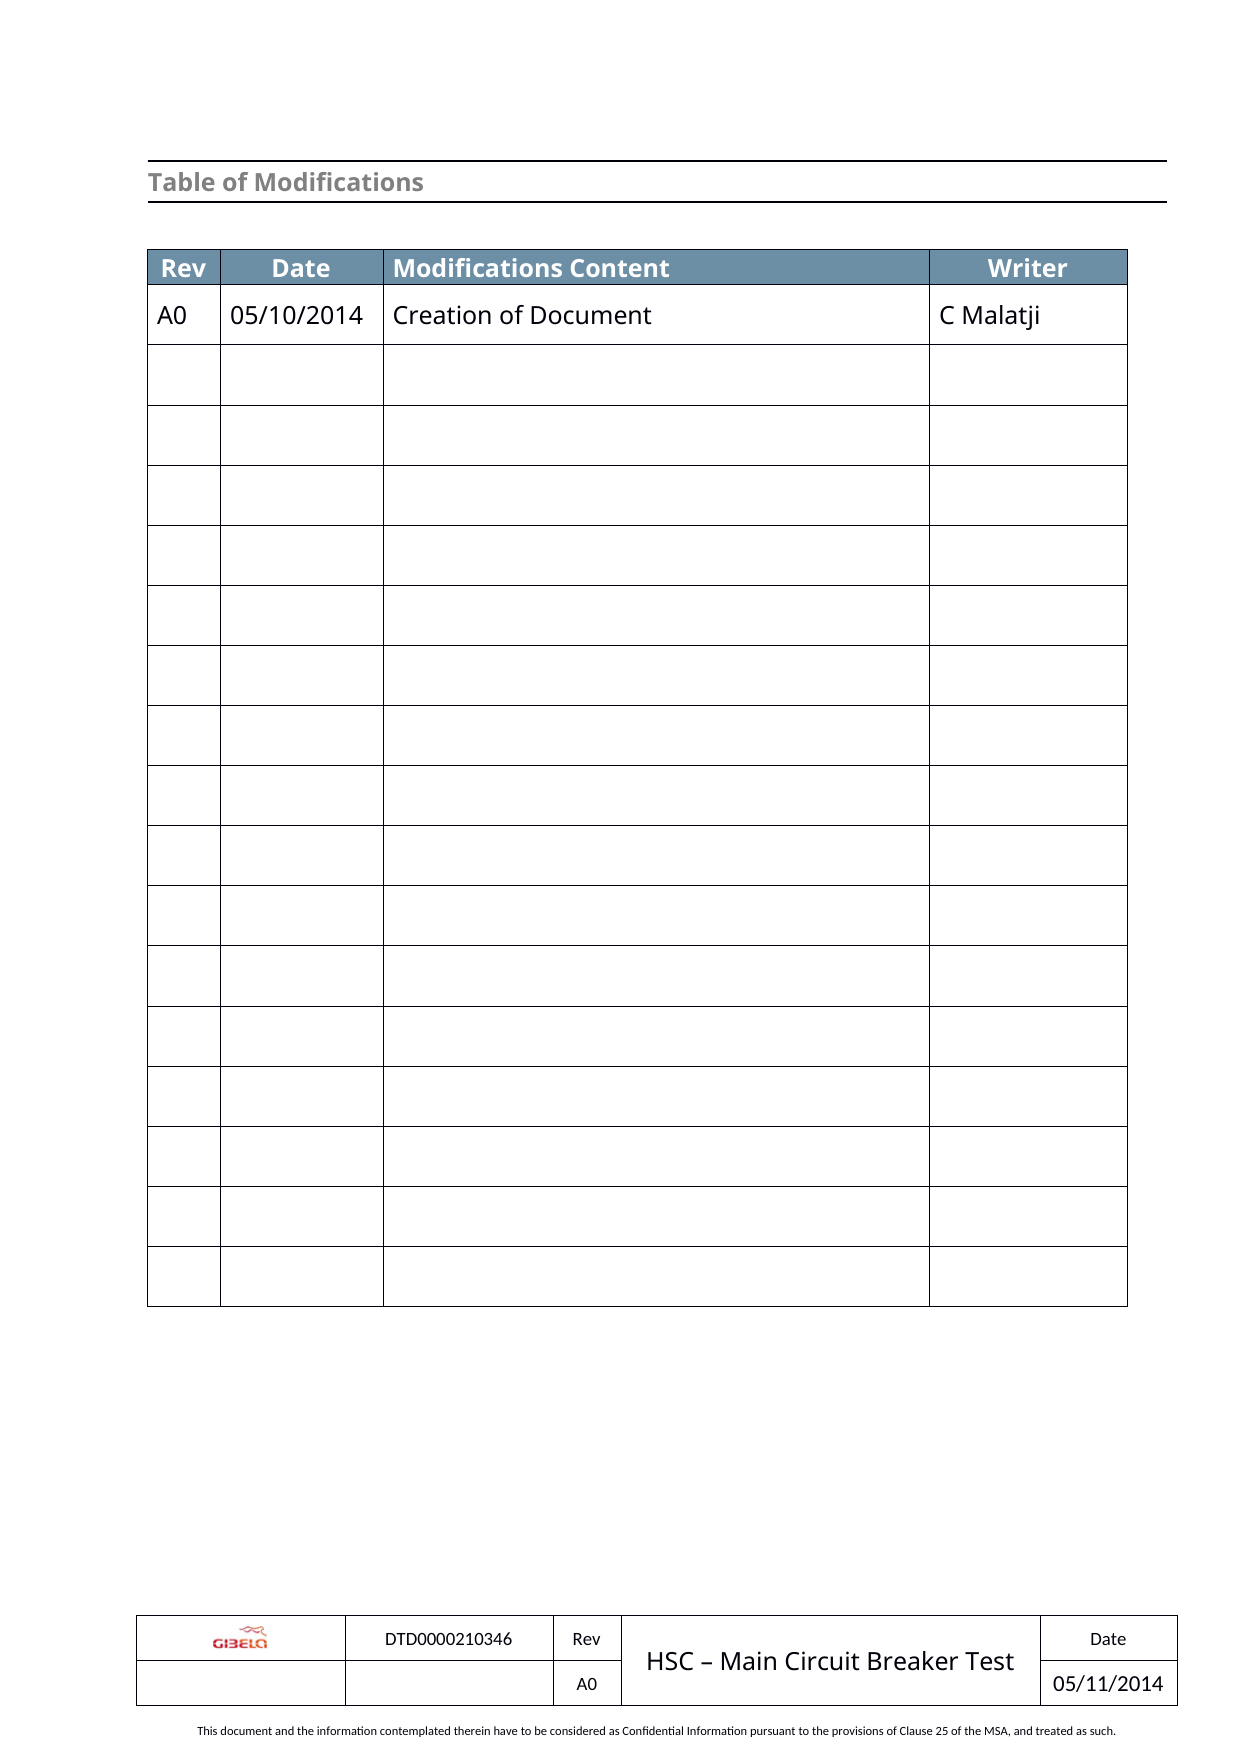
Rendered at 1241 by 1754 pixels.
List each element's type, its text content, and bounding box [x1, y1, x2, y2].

table_cell [221, 706, 383, 765]
table_cell [221, 466, 383, 525]
table_cell [221, 946, 383, 1006]
table_cell [930, 345, 1127, 404]
table_cell [221, 826, 383, 885]
table_header Writer [930, 250, 1127, 284]
table_cell [221, 646, 383, 705]
table_cell [930, 526, 1127, 585]
table_header Modifications Content [384, 250, 929, 284]
table_cell [148, 646, 220, 705]
table_cell [221, 886, 383, 945]
table_cell [384, 946, 929, 1006]
table_cell [221, 1247, 383, 1306]
table_cell [384, 526, 929, 585]
table_cell [148, 946, 220, 1006]
table_cell [148, 586, 220, 645]
picture [212, 1625, 268, 1650]
table_cell [148, 466, 220, 525]
table_cell [930, 826, 1127, 885]
table_cell [384, 406, 929, 464]
table_cell A0 [148, 285, 220, 344]
table_cell [930, 1187, 1127, 1246]
table_cell [384, 466, 929, 525]
table_cell [930, 1247, 1127, 1306]
table_cell [221, 586, 383, 645]
table_cell [930, 1127, 1127, 1186]
table_cell [930, 1007, 1127, 1066]
table_cell [930, 886, 1127, 945]
table_cell [930, 1067, 1127, 1126]
table_cell [384, 706, 929, 765]
table_cell [148, 1007, 220, 1066]
table_cell [221, 1067, 383, 1126]
table_cell [384, 1187, 929, 1246]
table_cell [148, 526, 220, 585]
table_header Date [221, 250, 383, 284]
table_cell [384, 1127, 929, 1186]
table_cell [384, 646, 929, 705]
table_cell [384, 886, 929, 945]
table_cell [221, 766, 383, 825]
table_cell [384, 345, 929, 404]
table_cell C Malatji [930, 285, 1127, 344]
table_cell [384, 1007, 929, 1066]
table_cell [384, 1067, 929, 1126]
table_cell [148, 706, 220, 765]
table_cell [384, 586, 929, 645]
table_cell [930, 946, 1127, 1006]
table_cell [221, 406, 383, 464]
table_cell Creation of Document [384, 285, 929, 344]
table_cell [148, 345, 220, 404]
table_cell [384, 766, 929, 825]
table_header Rev [148, 250, 220, 284]
table_cell [148, 1067, 220, 1126]
table_cell [930, 706, 1127, 765]
table_cell [148, 1247, 220, 1306]
table_cell [221, 1007, 383, 1066]
table_cell [221, 526, 383, 585]
table_cell [384, 1247, 929, 1306]
table_cell [148, 886, 220, 945]
table_cell [148, 1187, 220, 1246]
table_cell [148, 766, 220, 825]
table_cell [930, 586, 1127, 645]
table_cell [221, 1127, 383, 1186]
text Table of Modifications [148, 162, 1167, 201]
table_cell [930, 406, 1127, 464]
table_cell 05/10/2014 [221, 285, 383, 344]
table_cell [930, 466, 1127, 525]
table_cell [221, 1187, 383, 1246]
table_cell [148, 406, 220, 464]
table_cell [148, 826, 220, 885]
table_cell [384, 826, 929, 885]
table_cell [221, 345, 383, 404]
table_cell [148, 1127, 220, 1186]
table_cell [930, 646, 1127, 705]
table_cell [930, 766, 1127, 825]
